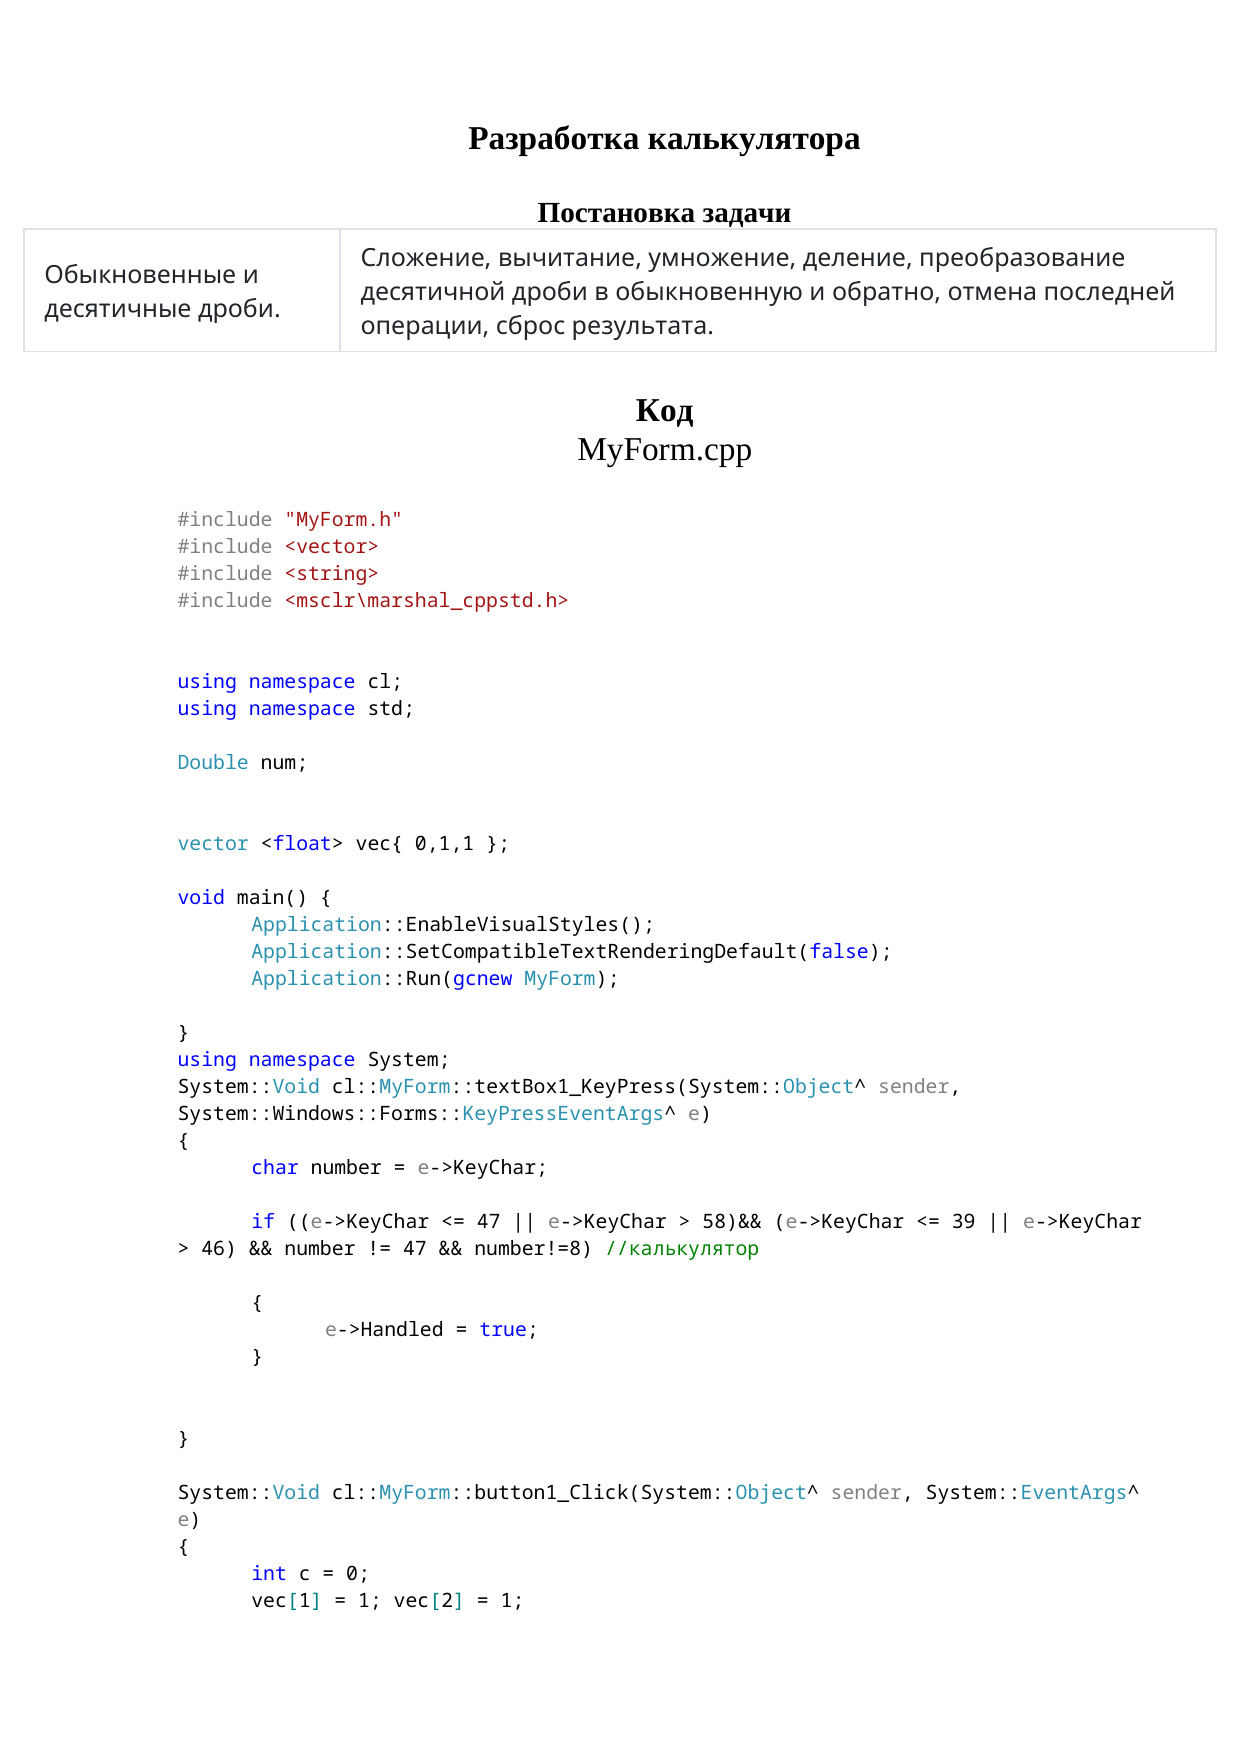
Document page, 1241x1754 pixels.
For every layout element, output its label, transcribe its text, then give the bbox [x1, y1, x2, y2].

text vec[1] = 1; vec[2] = 1; [177, 1586, 1152, 1613]
text using namespace cl; [177, 668, 1152, 694]
text { [177, 1126, 1152, 1153]
text Double num; [177, 748, 1152, 776]
text if ((e->KeyChar <= 47 || e->KeyChar > 58)&& (e->KeyChar <= 39 || e->KeyChar > 46) && number != 47 && number!=8) //калькулятор [177, 1207, 1152, 1261]
text Application::SetCompatibleTextRenderingDefault(false); [177, 937, 1152, 964]
text Application::Run(gcnew MyForm); [177, 964, 1152, 991]
text char number = e->KeyChar; [177, 1153, 1152, 1180]
text Application::EnableVisualStyles(); [177, 910, 1152, 937]
table_header Сложение, вычитание, умножение, деление, преобразование десятичной дроби в обыкновенную и обратно, отмена последней операции, сброс результата. [341, 230, 1215, 351]
text { [177, 1288, 1152, 1315]
text } [177, 1424, 1152, 1451]
text System::Void cl::MyForm::textBox1_KeyPress(System::Object^ sender, System::Windows::Forms::KeyPressEventArgs^ e) [177, 1072, 1152, 1126]
text Код [177, 391, 1152, 429]
text #include "MyForm.h" [177, 506, 1152, 533]
text int c = 0; [177, 1559, 1152, 1586]
text } [177, 1018, 1152, 1045]
text { [177, 1532, 1152, 1559]
text MyForm.cpp [177, 429, 1152, 467]
text using namespace System; [177, 1045, 1152, 1072]
text Постановка задачи [177, 195, 1152, 228]
text void main() { [177, 883, 1152, 910]
text } [177, 1342, 1152, 1369]
text using namespace std; [177, 694, 1152, 722]
text vector <float> vec{ 0,1,1 }; [177, 829, 1152, 856]
text #include <vector> [177, 533, 1152, 560]
text Разработка калькулятора [177, 118, 1152, 156]
table_header Обыкновенные и десятичные дроби. [25, 230, 339, 351]
text #include <string> [177, 560, 1152, 587]
text #include <msclr\marshal_cppstd.h> [177, 587, 1152, 614]
text e->Handled = true; [177, 1315, 1152, 1342]
text System::Void cl::MyForm::button1_Click(System::Object^ sender, System::EventArgs^ e) [177, 1478, 1152, 1532]
